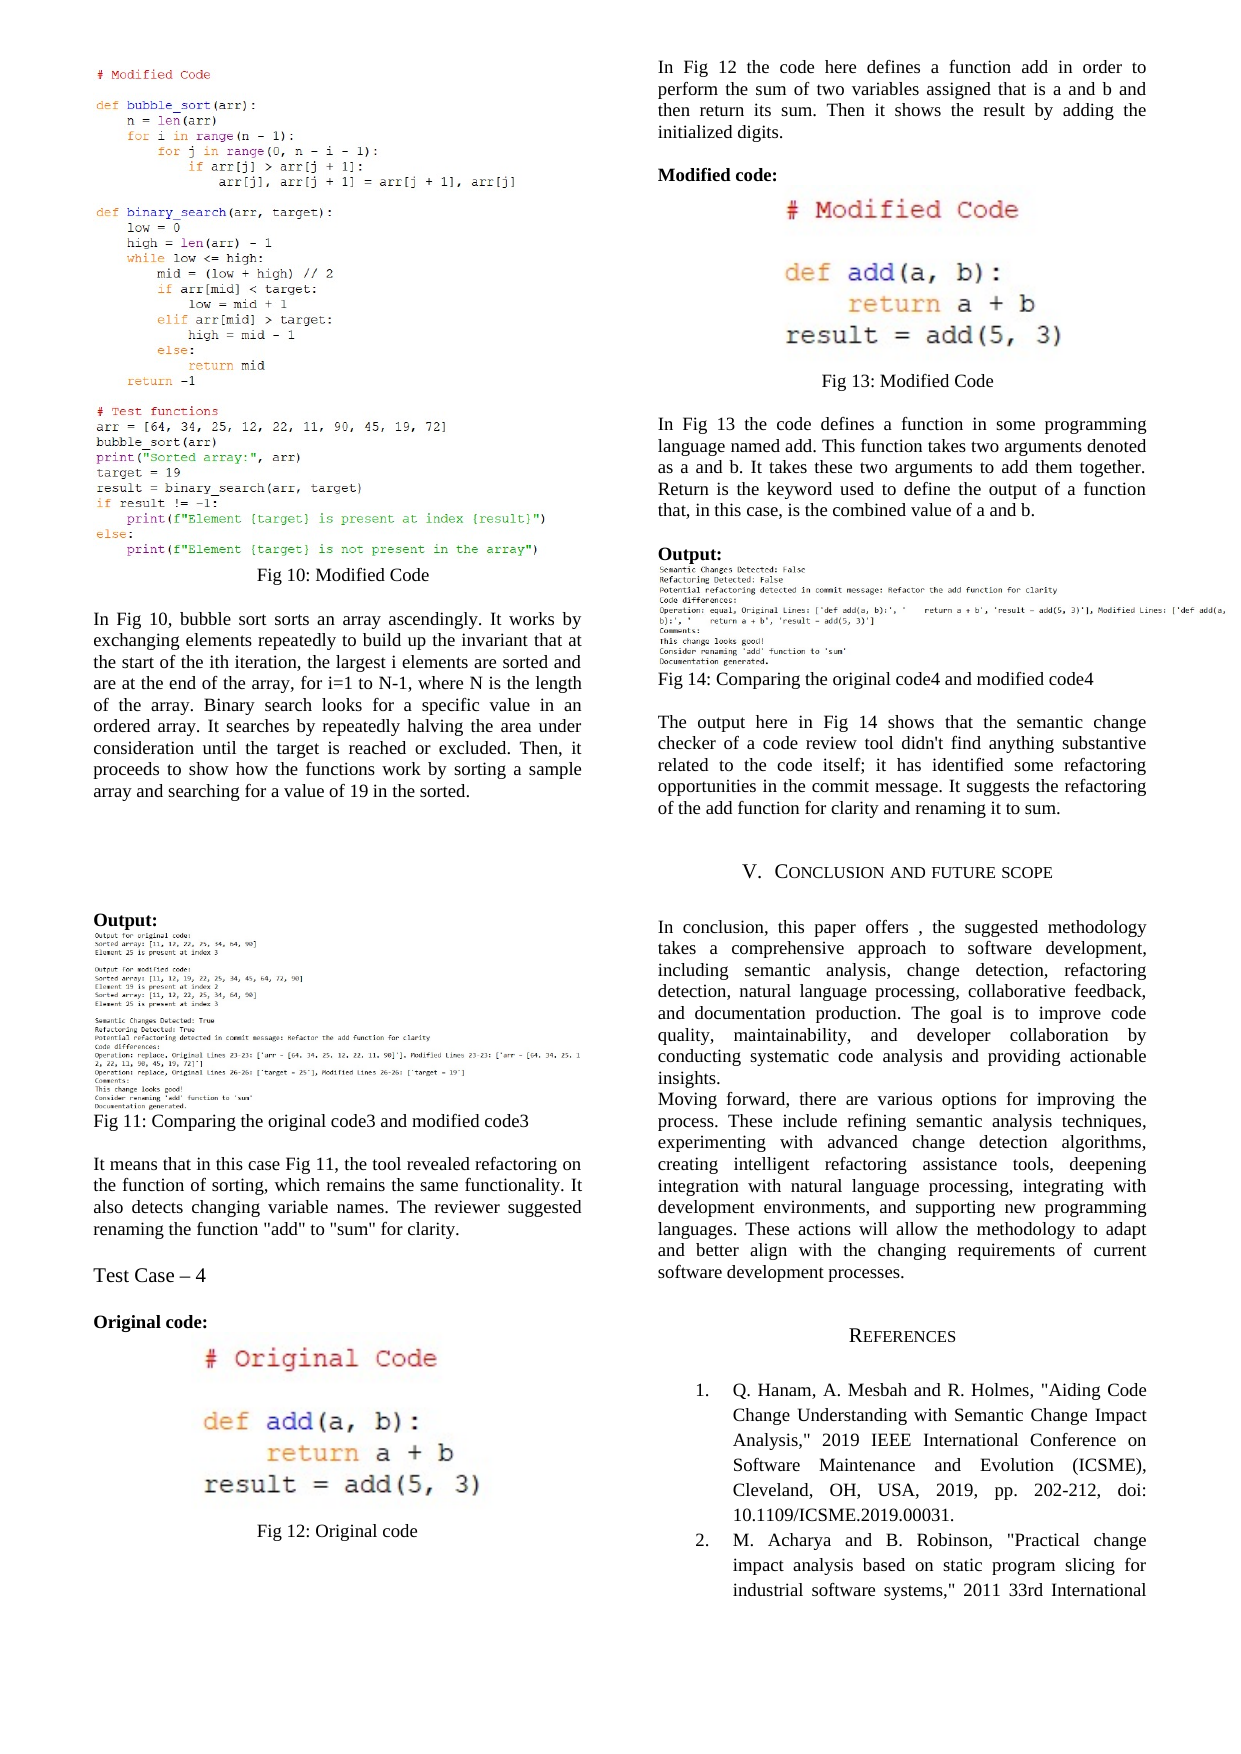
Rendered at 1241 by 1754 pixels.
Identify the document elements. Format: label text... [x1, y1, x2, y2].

picture [657, 564, 1231, 668]
text In Fig 10, bubble sort sorts an array ascendingly. It works by exchanging elements repeatedly to build up the invariant that at the start of the ith iteration, the largest i elements are sorted and are at the end of the array, for i=1 to N-1, where N is the length of the array. Binary search looks for a specific value in an ordered array. It searches by repeatedly halving the area under consideration until the target is reached or excluded. Then, it proceeds to show how the functions work by sorting a sample array and searching for a value of 19 in the sorted. [93, 607, 583, 801]
text Original code: [93, 1311, 583, 1333]
text Moving forward, there are various options for improving the process. These include refining semantic analysis techniques, experimenting with advanced change detection algorithms, creating intelligent refactoring assistance tools, deepening integration with natural language processing, integrating with development environments, and supporting new programming languages. These actions will allow the methodology to adapt and better align with the changing requirements of current software development processes. [658, 1088, 1147, 1282]
text Output: [93, 909, 583, 931]
picture [760, 185, 1092, 370]
text Test Case – 4 [93, 1263, 583, 1287]
subtitle Conclusion and future scope [658, 859, 1147, 883]
text It means that in this case Fig 11, the tool revealed refactoring on the function of sorting, which remains the same functionality. It also detects changing variable names. The reviewer suggested renaming the function "add" to "sum" for clarity. [93, 1153, 583, 1239]
text The output here in Fig 14 shows that the semantic change checker of a code review tool didn't find anything substantive related to the code itself; it has identified some refactoring opportunities in the commit message. It suggests the refactoring of the add function for clarity and renaming it to sum. [658, 711, 1147, 818]
list Q. Hanam, A. Mesbah and R. Holmes, "Aiding Code Change Understanding with Semantic Change Impact Analysis," 2019 IEEE International Conference on Software Maintenance and Evolution (ICSME), Cleveland, OH, USA, 2019, pp. 202-212, doi: 10.1109/ICSME.2019.00031. [695, 1379, 1147, 1526]
picture [191, 1332, 498, 1521]
text Fig 13: Modified Code [658, 370, 1147, 392]
text In Fig 13 the code defines a function in some programming language named add. This function takes two arguments denoted as a and b. It takes these two arguments to add them together. Return is the keyword used to define the output of a function that, in this case, is the combined value of a and b. [658, 413, 1147, 521]
text Fig 10: Modified Code [93, 564, 583, 586]
text Fig 11: Comparing the original code3 and modified code3 [93, 1109, 583, 1131]
text Output: [658, 542, 1147, 564]
text In Fig 12 the code here defines a function add in order to perform the sum of two variables assigned that is a and b and then return its sum. Then it shows the result by adding the initialized digits. [658, 56, 1147, 142]
subtitle References [658, 1323, 1147, 1347]
picture [93, 56, 561, 565]
text Modified code: [658, 164, 1147, 186]
text Fig 14: Comparing the original code4 and modified code4 [658, 668, 1147, 689]
text Fig 12: Original code [93, 1520, 583, 1542]
picture [93, 930, 581, 1110]
text In conclusion, this paper offers , the suggested methodology takes a comprehensive approach to software development, including semantic analysis, change detection, refactoring detection, natural language processing, collaborative feedback, and documentation production. The goal is to improve code quality, maintainability, and developer collaboration by conducting systematic code analysis and providing actionable insights. [658, 916, 1147, 1088]
